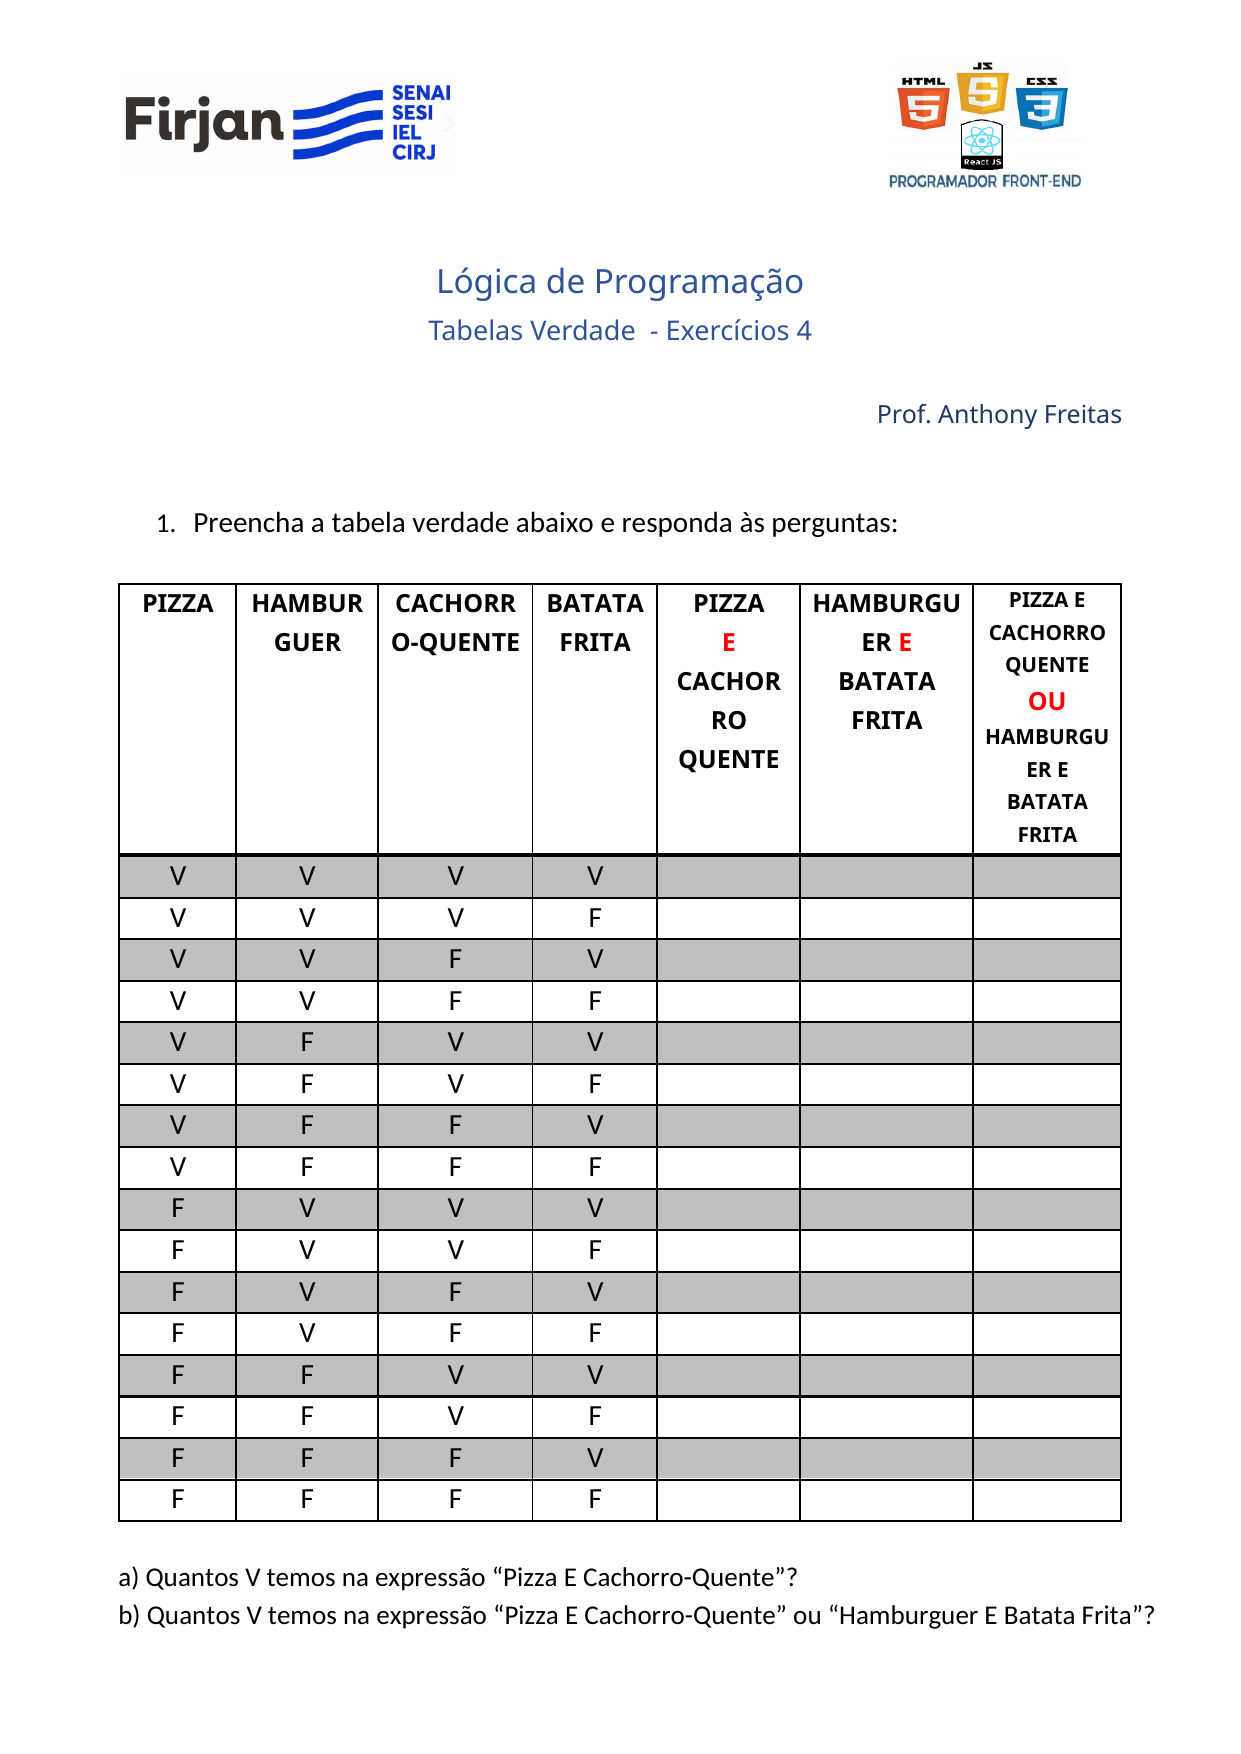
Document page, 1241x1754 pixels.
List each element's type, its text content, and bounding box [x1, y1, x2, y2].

table_cell [974, 940, 1120, 980]
table_cell V [379, 899, 532, 938]
table_cell F [379, 1481, 532, 1520]
table_cell [658, 1273, 799, 1312]
text b) Quantos V temos na expressão “Pizza E Cachorro-Quente” ou “Hamburguer E Batata Frita”? [118, 1598, 1167, 1631]
table_cell V [533, 940, 656, 980]
table_cell [974, 1106, 1120, 1146]
table_cell V [533, 1023, 656, 1063]
table_cell F [120, 1398, 235, 1437]
table_cell V [379, 1023, 532, 1063]
table_cell [658, 1356, 799, 1395]
table_cell [801, 1481, 972, 1520]
table_cell F [237, 1023, 377, 1063]
table_cell F [533, 1398, 656, 1437]
table_cell F [533, 1231, 656, 1271]
table_cell [658, 1481, 799, 1520]
table_cell [658, 1439, 799, 1478]
table_cell [801, 1190, 972, 1229]
table_cell F [379, 1273, 532, 1312]
table_cell F [533, 1148, 656, 1187]
table_cell V [379, 1231, 532, 1271]
table_cell V [237, 982, 377, 1021]
table_cell [801, 1356, 972, 1395]
table_header BATATA FRITA [533, 585, 656, 852]
table_cell F [120, 1190, 235, 1229]
table_cell V [533, 1273, 656, 1312]
table_cell [658, 940, 799, 980]
table_cell V [120, 1065, 235, 1104]
table_cell [658, 1314, 799, 1354]
table_cell F [379, 1314, 532, 1354]
table_cell F [379, 1106, 532, 1146]
table_cell [658, 982, 799, 1021]
table_cell [801, 940, 972, 980]
table_cell V [237, 1314, 377, 1354]
table_cell V [379, 857, 532, 897]
table_cell [658, 1231, 799, 1271]
table_header PIZZA [120, 585, 235, 852]
table_cell V [120, 899, 235, 938]
table_cell V [533, 857, 656, 897]
table_cell V [120, 1023, 235, 1063]
table_cell [974, 1273, 1120, 1312]
table_cell V [379, 1398, 532, 1437]
picture [118, 73, 458, 177]
table_cell [658, 1106, 799, 1146]
table_cell F [379, 1439, 532, 1478]
table_cell [974, 1356, 1120, 1395]
picture [882, 57, 1095, 192]
table_cell F [379, 1148, 532, 1187]
table_cell [974, 1439, 1120, 1478]
text a) Quantos V temos na expressão “Pizza E Cachorro-Quente”? [118, 1560, 1122, 1593]
table_cell F [120, 1314, 235, 1354]
table_cell [974, 982, 1120, 1021]
table_header CACHORRO-QUENTE [379, 585, 532, 852]
table_header PIZZA E CACHORRO QUENTE OU HAMBURGUER E BATATA FRITA [974, 585, 1120, 852]
table_cell [974, 1398, 1120, 1437]
table_cell F [533, 1314, 656, 1354]
table_cell F [533, 899, 656, 938]
list Preencha a tabela verdade abaixo e responda às perguntas: [156, 504, 1122, 540]
table_header HAMBURGUER E BATATA FRITA [801, 585, 972, 852]
table_cell V [120, 940, 235, 980]
table_cell V [237, 1273, 377, 1312]
table_cell [801, 899, 972, 938]
table_cell F [533, 982, 656, 1021]
table_cell [974, 1023, 1120, 1063]
table_cell [974, 1231, 1120, 1271]
table_cell [801, 857, 972, 897]
table_cell [974, 1148, 1120, 1187]
table_header PIZZA E CACHORRO QUENTE [658, 585, 799, 852]
table_cell [801, 1023, 972, 1063]
table_cell [801, 1439, 972, 1478]
table_cell [801, 1106, 972, 1146]
table_cell [658, 1065, 799, 1104]
table_cell [974, 1314, 1120, 1354]
table_cell F [237, 1481, 377, 1520]
table_cell [974, 1065, 1120, 1104]
table_cell [658, 1398, 799, 1437]
table_cell [801, 1148, 972, 1187]
table_cell F [533, 1065, 656, 1104]
table_cell V [237, 1231, 377, 1271]
table_cell F [237, 1065, 377, 1104]
table_cell [658, 1023, 799, 1063]
table_cell V [120, 1106, 235, 1146]
table_cell V [120, 982, 235, 1021]
table_cell V [379, 1190, 532, 1229]
table_cell V [237, 899, 377, 938]
table_cell V [533, 1439, 656, 1478]
table_cell [974, 1481, 1120, 1520]
table_cell F [237, 1148, 377, 1187]
table_cell V [533, 1356, 656, 1395]
table_cell V [120, 1148, 235, 1187]
table_cell [658, 1148, 799, 1187]
table_cell [974, 1190, 1120, 1229]
table_cell V [237, 1190, 377, 1229]
table_cell F [120, 1231, 235, 1271]
table_cell [658, 899, 799, 938]
table_cell V [237, 940, 377, 980]
table_cell V [379, 1356, 532, 1395]
table_cell V [379, 1065, 532, 1104]
table_cell F [120, 1273, 235, 1312]
table_cell F [379, 940, 532, 980]
table_cell [658, 857, 799, 897]
table_cell F [237, 1356, 377, 1395]
table_cell V [120, 857, 235, 897]
table_cell F [379, 982, 532, 1021]
table_cell F [120, 1356, 235, 1395]
table_cell F [533, 1481, 656, 1520]
table_header HAMBURGUER [237, 585, 377, 852]
table_cell [658, 1190, 799, 1229]
table_cell V [237, 857, 377, 897]
table_cell [801, 1231, 972, 1271]
subtitle Lógica de Programação [118, 258, 1122, 304]
table_cell [801, 982, 972, 1021]
subtitle Prof. Anthony Freitas [192, 396, 1122, 430]
table_cell [801, 1398, 972, 1437]
table_cell F [237, 1106, 377, 1146]
table_cell [974, 899, 1120, 938]
table_cell F [237, 1398, 377, 1437]
table_cell [801, 1065, 972, 1104]
table_cell [974, 857, 1120, 897]
table_cell F [120, 1439, 235, 1478]
table_cell F [237, 1439, 377, 1478]
subtitle Tabelas Verdade - Exercícios 4 [118, 311, 1122, 348]
table_cell V [533, 1190, 656, 1229]
table_cell F [120, 1481, 235, 1520]
table_cell [801, 1314, 972, 1354]
table_cell [801, 1273, 972, 1312]
table_cell V [533, 1106, 656, 1146]
